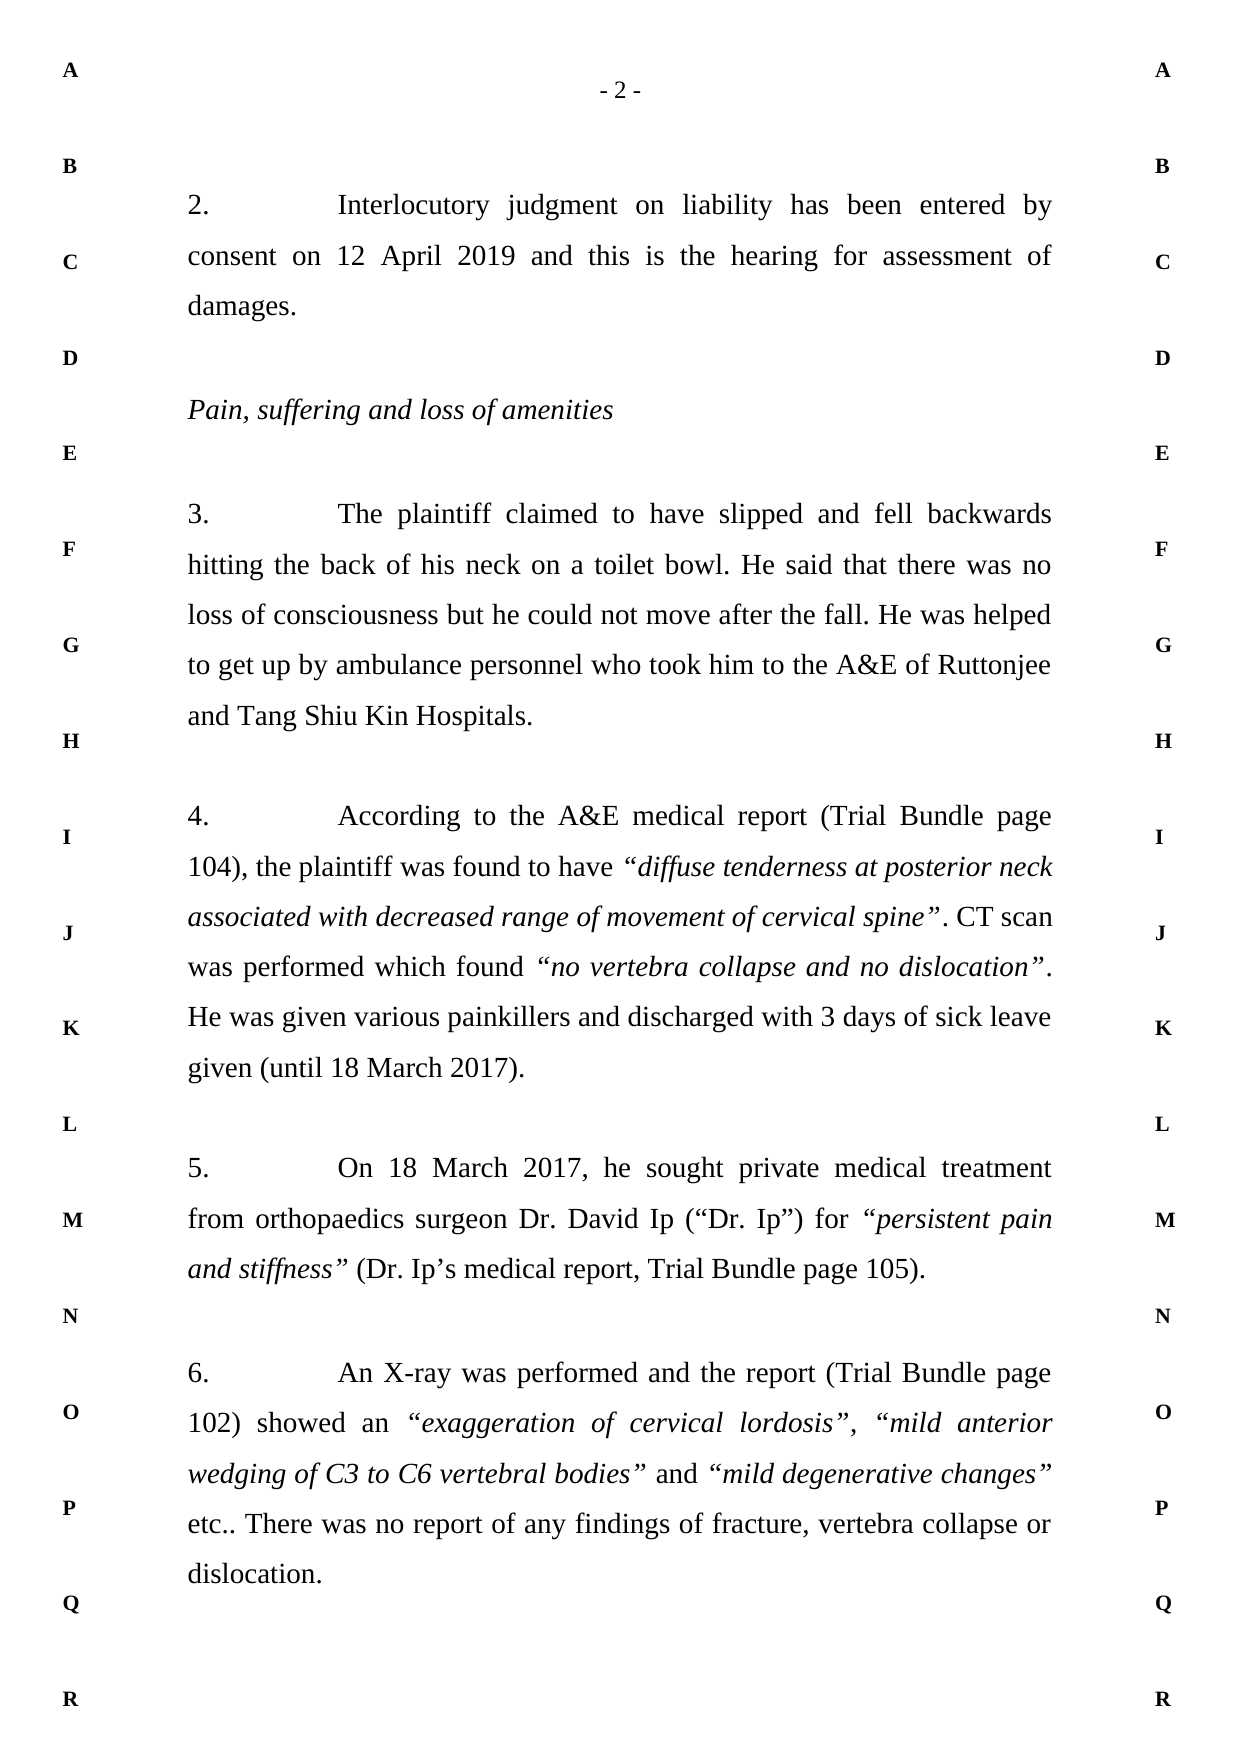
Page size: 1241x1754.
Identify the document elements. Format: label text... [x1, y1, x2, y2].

list On 18 March 2017, he sought private medical treatment from orthopaedics surgeon Dr. David Ip (“Dr. Ip”) for “persistent pain and stiffness” (Dr. Ip’s medical report, Trial Bundle page 105). [187, 1151, 1053, 1285]
text Pain, suffering and loss of amenities [187, 392, 1053, 426]
list According to the A&E medical report (Trial Bundle page 104), the plaintiff was found to have “diffuse tenderness at posterior neck associated with decreased range of movement of cervical spine”. CT scan was performed which found “no vertebra collapse and no dislocation”. He was given various painkillers and discharged with 3 days of sick leave given (until 18 March 2017). [187, 798, 1053, 1083]
list An X-ray was performed and the report (Trial Bundle page 102) showed an “exaggeration of cervical lordosis”, “mild anterior wedging of C3 to C6 vertebral bodies” and “mild degenerative changes” etc.. There was no report of any findings of fracture, vertebra collapse or dislocation. [187, 1355, 1053, 1590]
list Interlocutory judgment on liability has been entered by consent on 12 April 2019 and this is the hearing for assessment of damages. [187, 187, 1053, 322]
list The plaintiff claimed to have slipped and fell backwards hitting the back of his neck on a toilet bowl. He said that there was no loss of consciousness but he could not move after the fall. He was helped to get up by ambulance personnel who took him to the A&E of Ruttonjee and Tang Shiu Kin Hospitals. [187, 496, 1053, 731]
